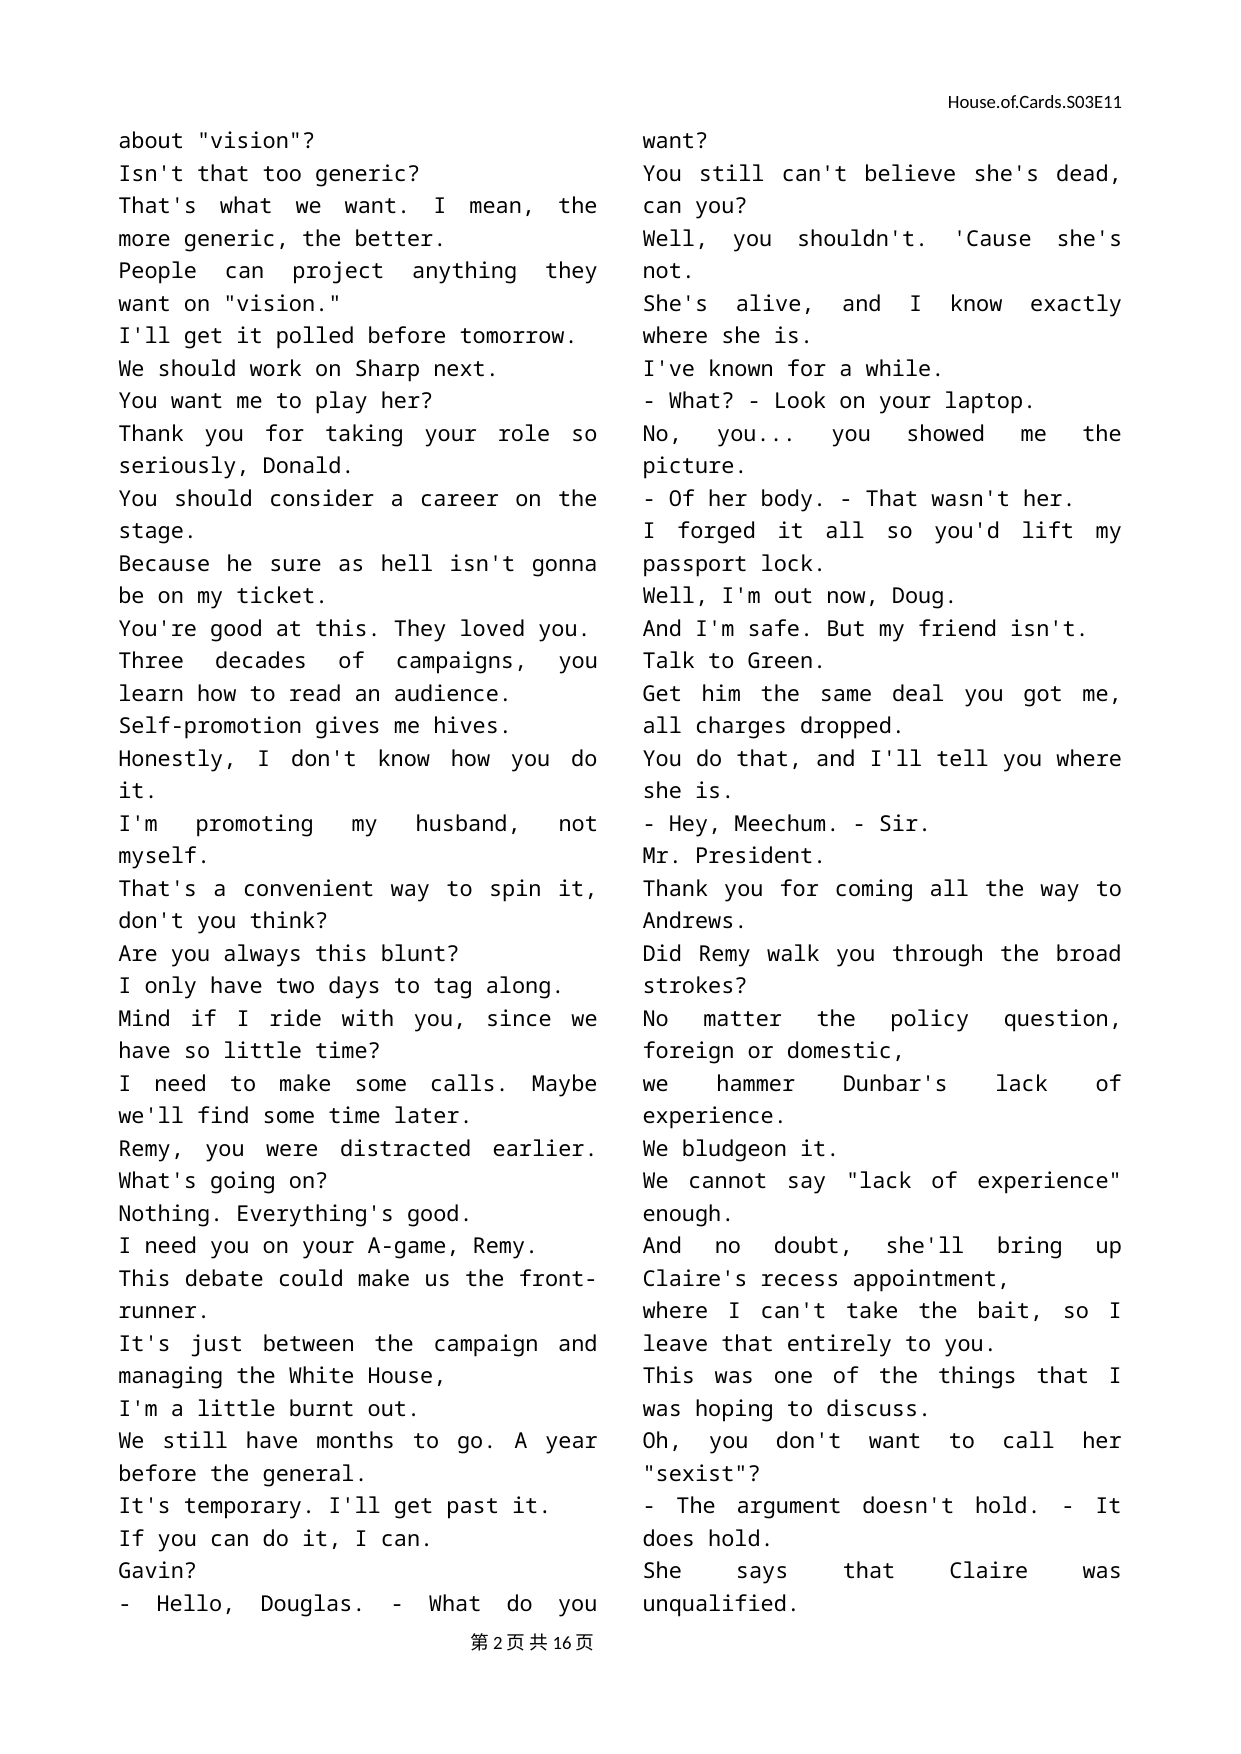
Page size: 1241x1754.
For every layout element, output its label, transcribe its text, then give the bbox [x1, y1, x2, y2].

text This was one of the things that I was hoping to discuss. [642, 1359, 1122, 1424]
text Well, I'm out now, Doug. [642, 579, 1122, 612]
text Are you always this blunt? [118, 937, 598, 969]
text We bludgeon it. [642, 1132, 1122, 1164]
text Honestly, I don't know how you do it. [118, 742, 598, 807]
text - I was just thinking ahead. - What about "vision"? [118, 124, 598, 157]
text where I can't take the bait, so I leave that entirely to you. [642, 1294, 1122, 1359]
text I'm a little burnt out. [118, 1392, 598, 1424]
text Thank you for coming all the way to Andrews. [642, 872, 1122, 937]
text And no doubt, she'll bring up Claire's recess appointment, [642, 1229, 1122, 1294]
text I'll get it polled before tomorrow. [118, 319, 598, 352]
text You want me to play her? [118, 384, 598, 417]
text I've known for a while. [642, 352, 1122, 384]
text Because he sure as hell isn't gonna be on my ticket. [118, 547, 598, 612]
text You still can't believe she's dead, can you? [642, 157, 1122, 222]
text People can project anything they want on "vision." [118, 254, 598, 319]
text Isn't that too generic? [118, 157, 598, 189]
text Did Remy walk you through the broad strokes? [642, 937, 1122, 1002]
text This debate could make us the front-runner. [118, 1262, 598, 1327]
text - Hello, Douglas. - What do you want? [642, 124, 1122, 157]
text Talk to Green. [642, 644, 1122, 677]
text Oh, you don't want to call her "sexist"? [642, 1424, 1122, 1489]
text We still have months to go. A year before the general. [118, 1424, 598, 1489]
text I'm promoting my husband, not myself. [118, 807, 598, 872]
text - The argument doesn't hold. - It does hold. [642, 1489, 1122, 1554]
text I forged it all so you'd lift my passport lock. [642, 514, 1122, 579]
text Remy, you were distracted earlier. What's going on? [118, 1132, 598, 1197]
text She's alive, and I know exactly where she is. [642, 287, 1122, 352]
text - Hello, Douglas. - What do you want? [118, 1587, 598, 1619]
text Gavin? [118, 1554, 598, 1587]
text Three decades of campaigns, you learn how to read an audience. [118, 644, 598, 709]
text Mind if I ride with you, since we have so little time? [118, 1002, 598, 1067]
text It's temporary. I'll get past it. [118, 1489, 598, 1522]
text Well, you shouldn't. 'Cause she's not. [642, 222, 1122, 287]
text I need you on your A-game, Remy. [118, 1229, 598, 1262]
text Get him the same deal you got me, all charges dropped. [642, 677, 1122, 742]
text That's a convenient way to spin it, don't you think? [118, 872, 598, 937]
text You should consider a career on the stage. [118, 482, 598, 547]
text I need to make some calls. Maybe we'll find some time later. [118, 1067, 598, 1132]
text I only have two days to tag along. [118, 969, 598, 1002]
text Thank you for taking your role so seriously, Donald. [118, 417, 598, 482]
text Self-promotion gives me hives. [118, 709, 598, 742]
text No, you... you showed me the picture. [642, 417, 1122, 482]
text No matter the policy question, foreign or domestic, [642, 1002, 1122, 1067]
text We should work on Sharp next. [118, 352, 598, 384]
text That's what we want. I mean, the more generic, the better. [118, 189, 598, 254]
text - Of her body. - That wasn't her. [642, 482, 1122, 514]
text She says that Claire was unqualified. [642, 1554, 1122, 1619]
text We cannot say "lack of experience" enough. [642, 1164, 1122, 1229]
text It's just between the campaign and managing the White House, [118, 1327, 598, 1392]
text we hammer Dunbar's lack of experience. [642, 1067, 1122, 1132]
text - Hey, Meechum. - Sir. [642, 807, 1122, 839]
text If you can do it, I can. [118, 1522, 598, 1554]
text You're good at this. They loved you. [118, 612, 598, 644]
text Mr. President. [642, 839, 1122, 872]
text You do that, and I'll tell you where she is. [642, 742, 1122, 807]
text - What? - Look on your laptop. [642, 384, 1122, 417]
text And I'm safe. But my friend isn't. [642, 612, 1122, 644]
text Nothing. Everything's good. [118, 1197, 598, 1229]
